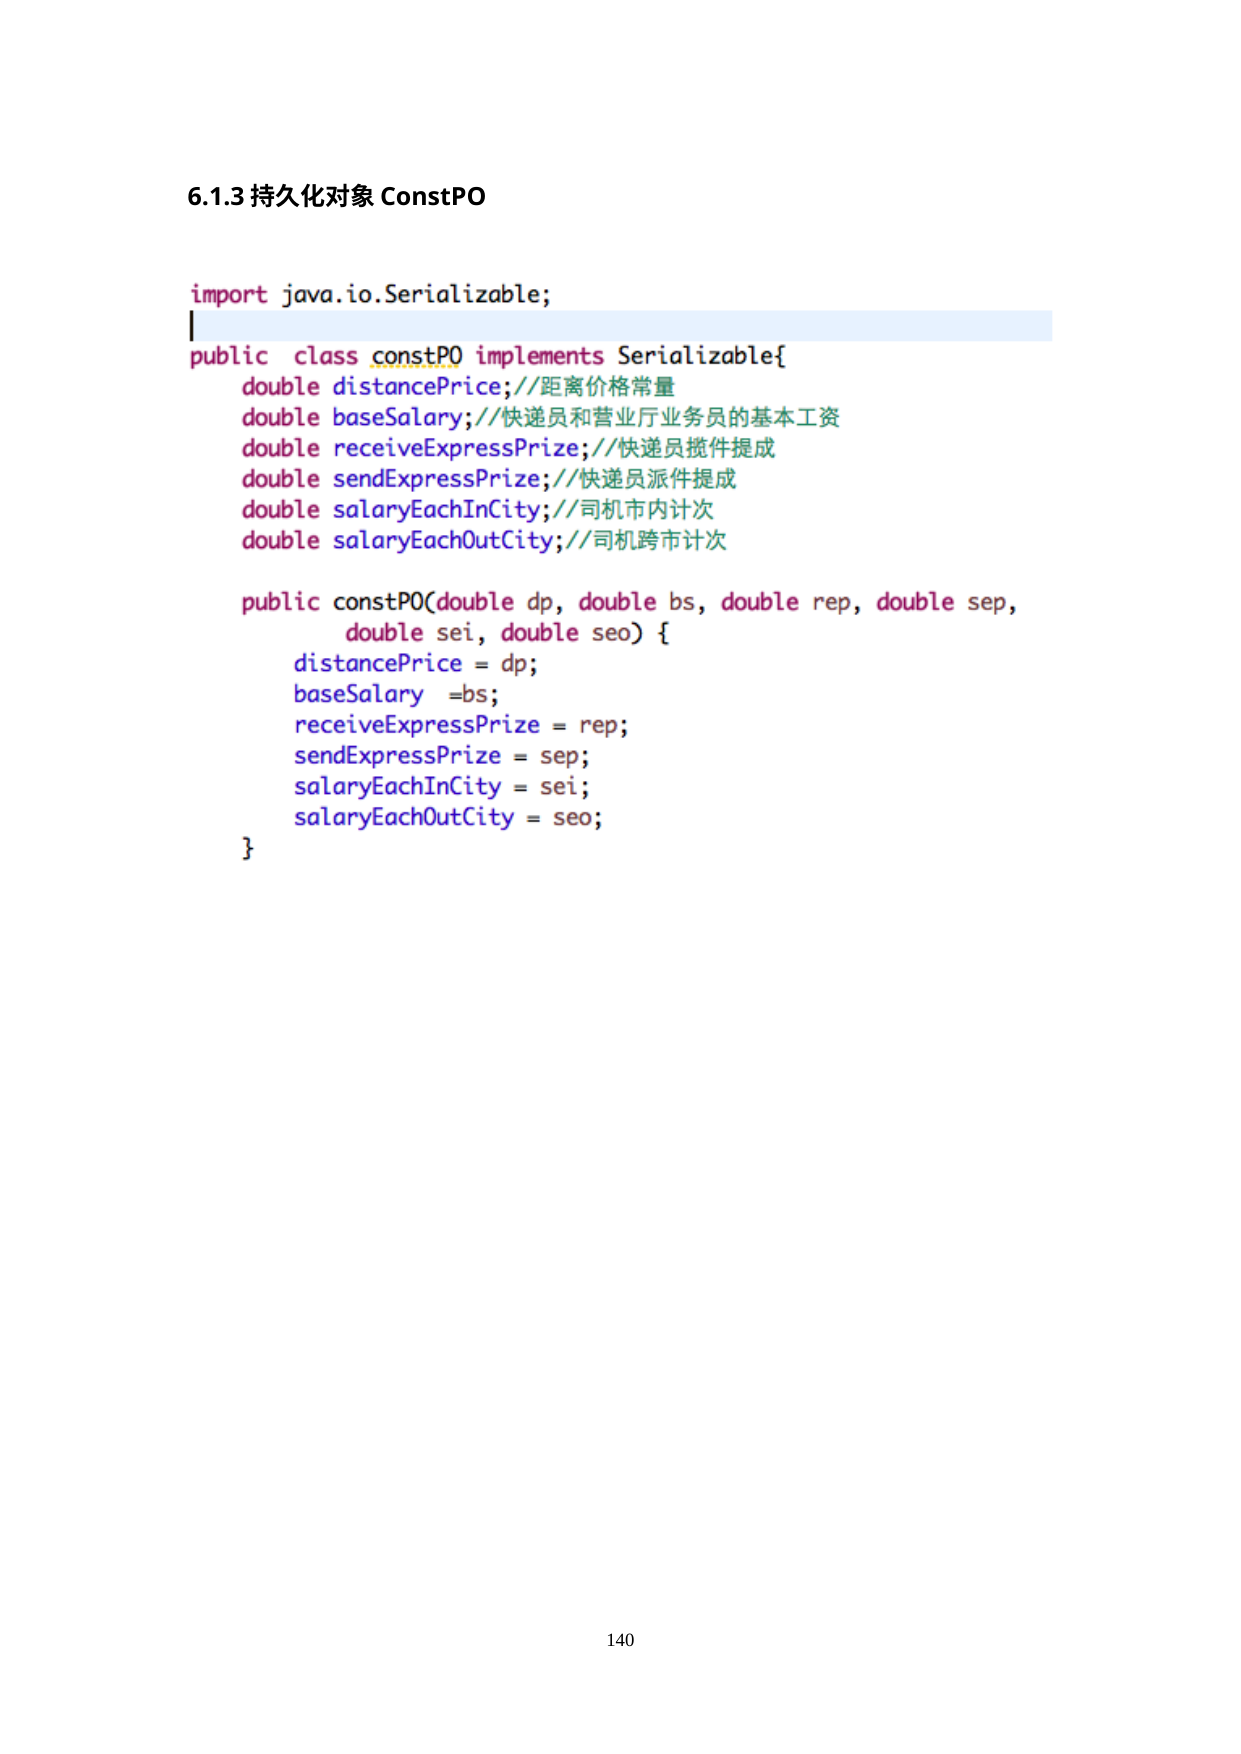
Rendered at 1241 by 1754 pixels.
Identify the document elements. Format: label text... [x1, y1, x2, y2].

picture [187, 280, 1053, 882]
subtitle 6.1.3持久化对象ConstPO [187, 162, 1053, 227]
